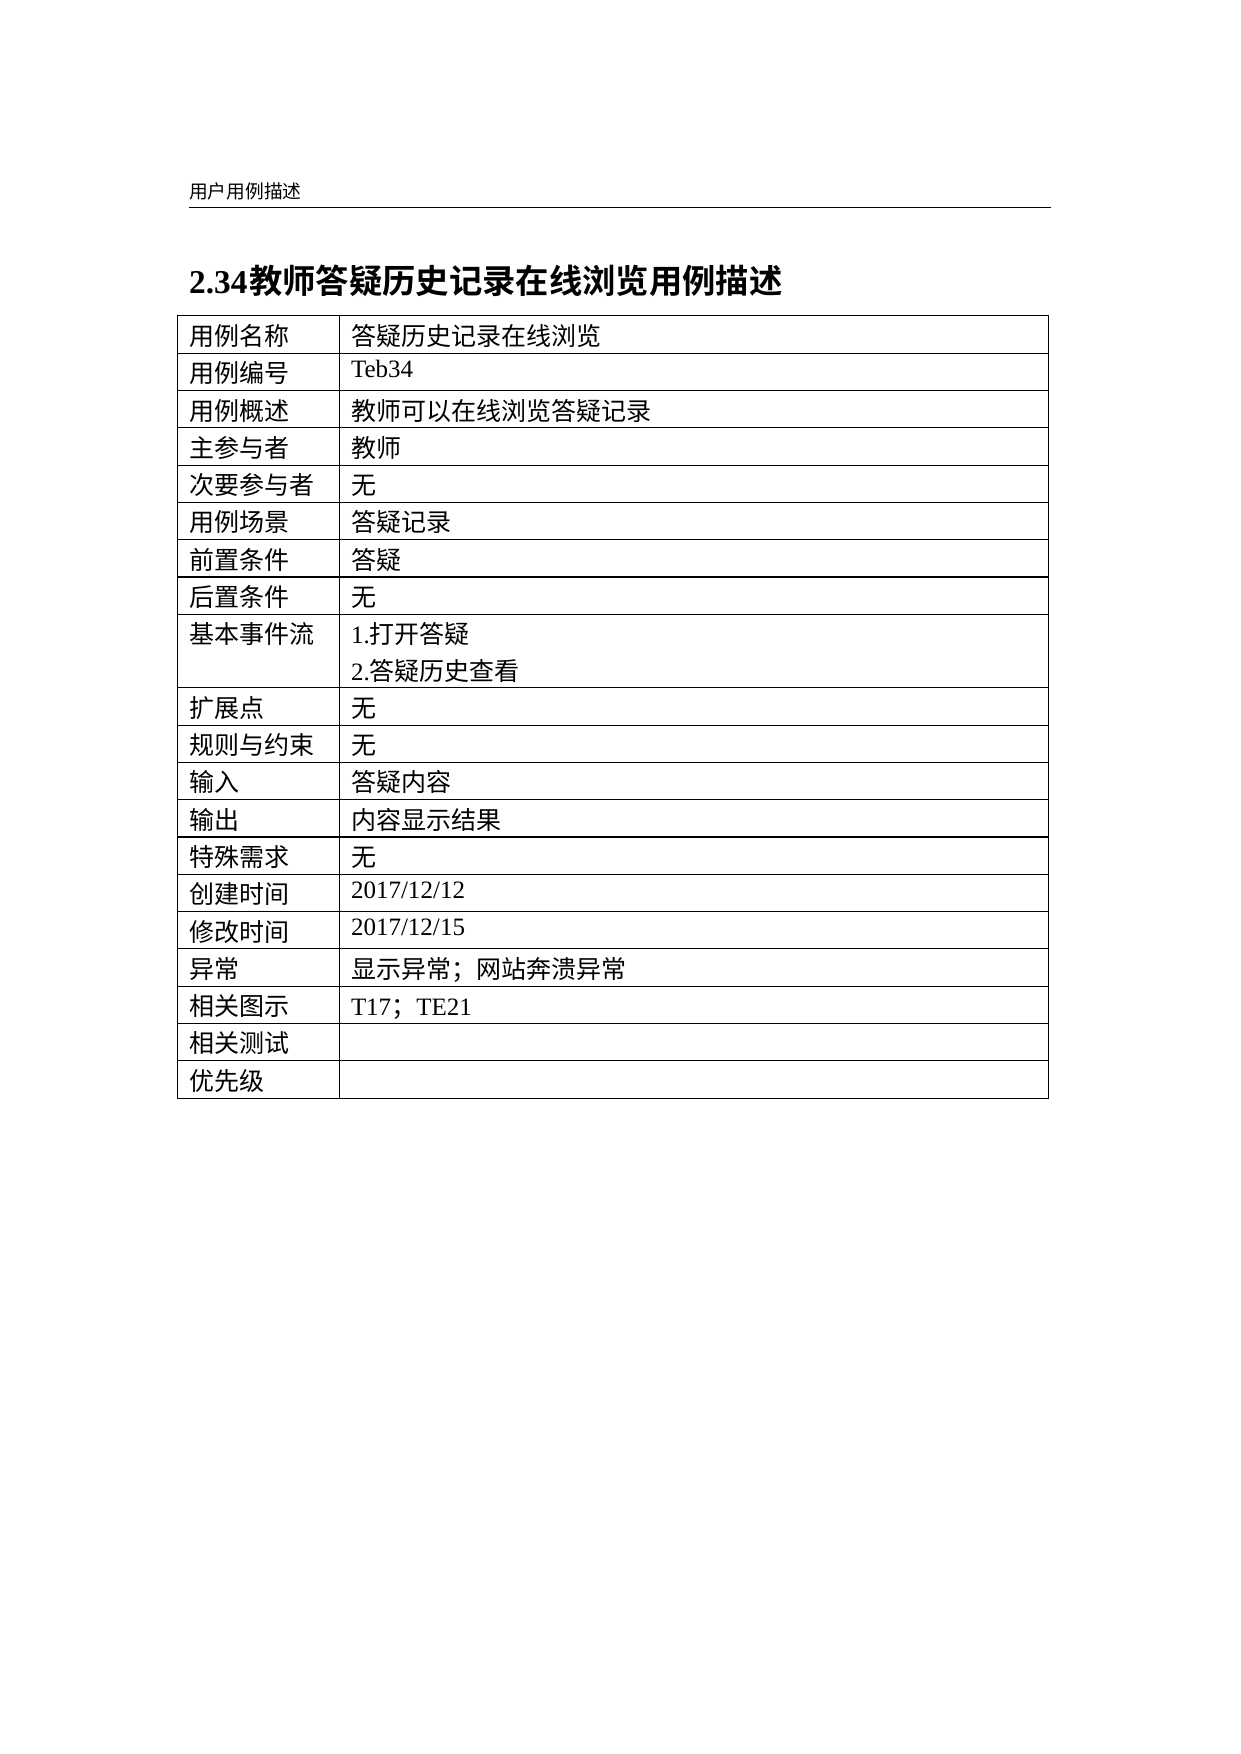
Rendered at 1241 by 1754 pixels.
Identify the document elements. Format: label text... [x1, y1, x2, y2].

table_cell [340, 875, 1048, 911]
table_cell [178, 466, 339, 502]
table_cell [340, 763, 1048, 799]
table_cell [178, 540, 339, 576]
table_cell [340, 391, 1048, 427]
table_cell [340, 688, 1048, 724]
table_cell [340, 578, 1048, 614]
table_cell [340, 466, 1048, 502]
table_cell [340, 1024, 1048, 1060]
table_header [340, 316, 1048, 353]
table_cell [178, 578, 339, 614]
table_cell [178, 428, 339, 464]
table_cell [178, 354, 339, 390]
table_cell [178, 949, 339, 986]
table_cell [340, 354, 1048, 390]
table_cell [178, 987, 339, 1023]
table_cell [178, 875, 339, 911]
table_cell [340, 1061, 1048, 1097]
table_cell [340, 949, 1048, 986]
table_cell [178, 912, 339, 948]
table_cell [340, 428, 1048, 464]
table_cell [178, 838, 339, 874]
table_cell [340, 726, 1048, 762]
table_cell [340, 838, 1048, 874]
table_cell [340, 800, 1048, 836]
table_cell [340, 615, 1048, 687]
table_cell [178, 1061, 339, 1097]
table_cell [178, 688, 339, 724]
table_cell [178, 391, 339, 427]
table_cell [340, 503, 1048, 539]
subtitle 教师答疑历史记录在线浏览用例描述 [189, 254, 1051, 303]
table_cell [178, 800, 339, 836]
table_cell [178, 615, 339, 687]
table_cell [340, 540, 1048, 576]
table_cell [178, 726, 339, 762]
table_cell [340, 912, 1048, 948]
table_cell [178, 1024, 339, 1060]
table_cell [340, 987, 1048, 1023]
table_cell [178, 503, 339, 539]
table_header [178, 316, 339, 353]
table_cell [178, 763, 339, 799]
